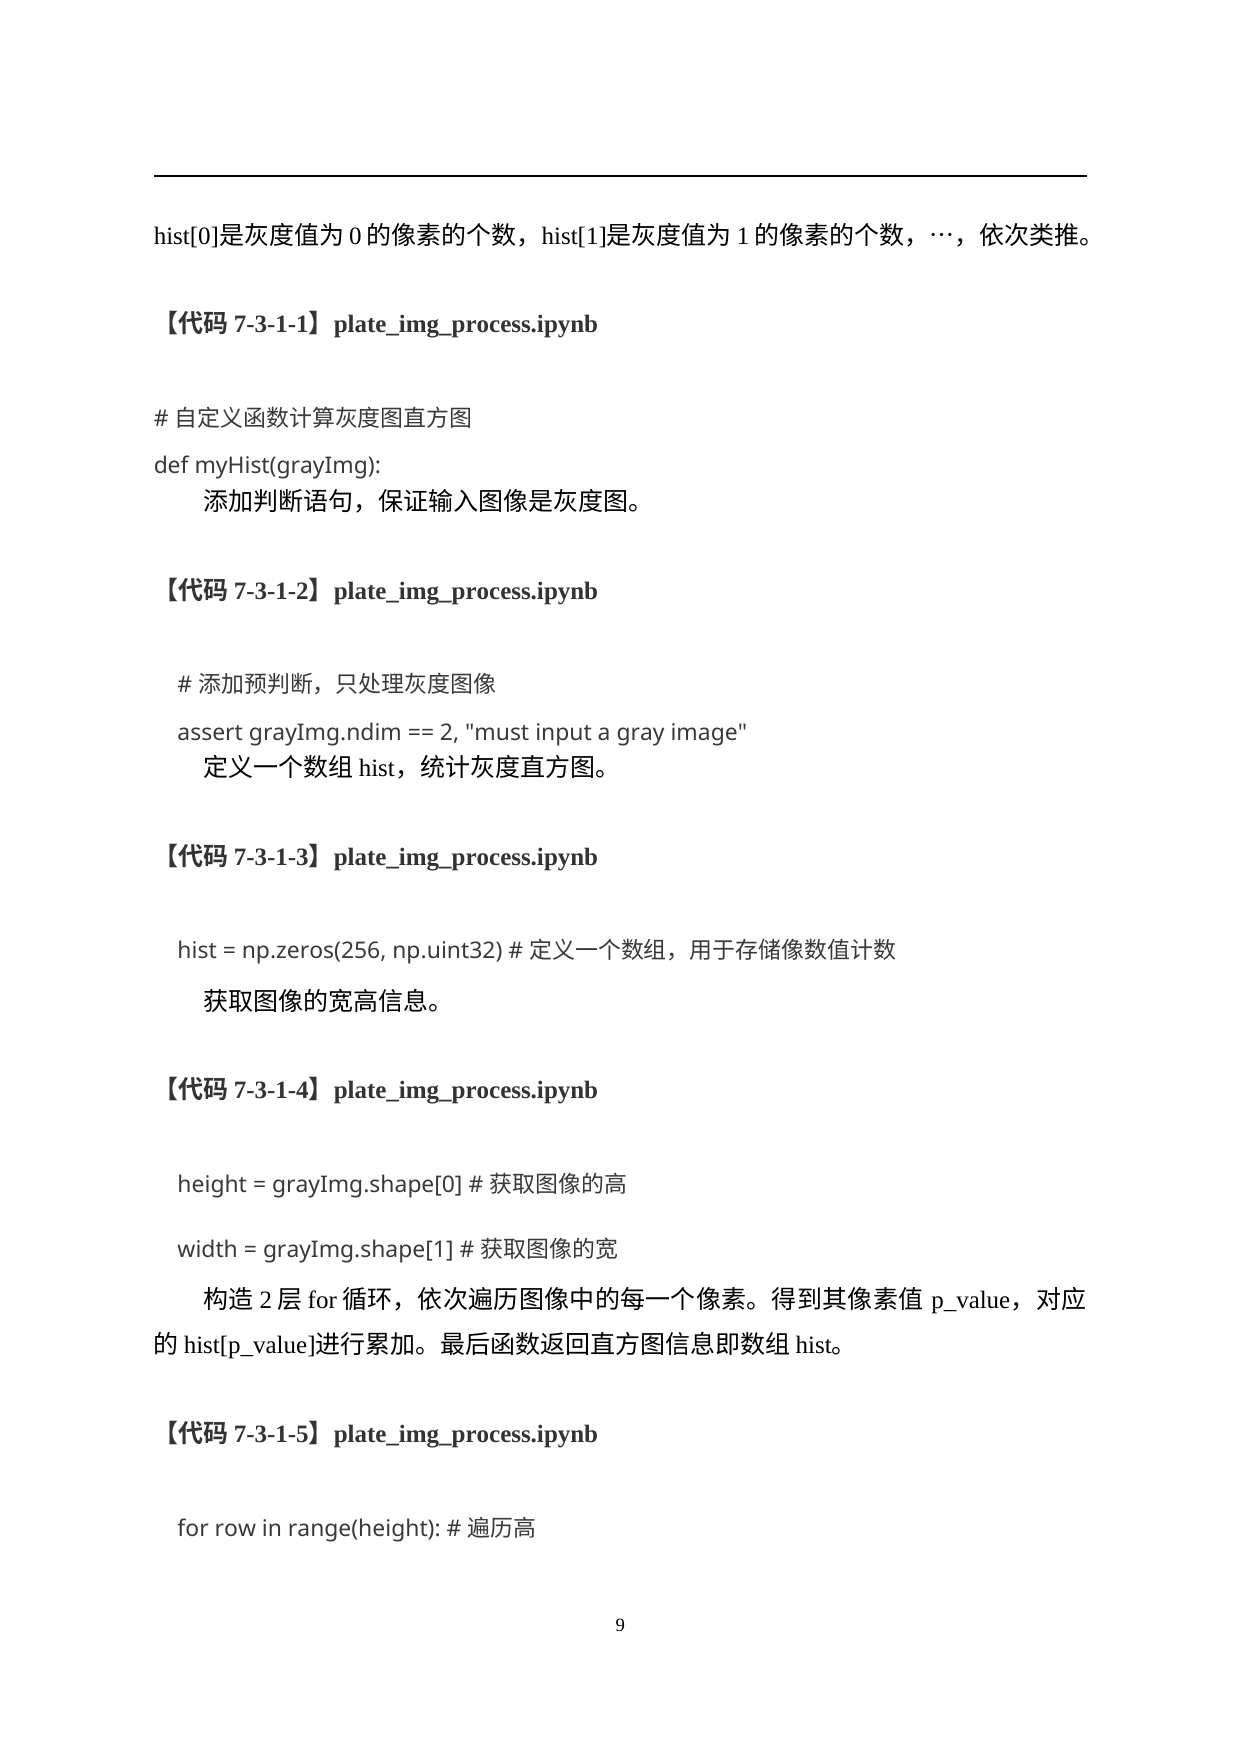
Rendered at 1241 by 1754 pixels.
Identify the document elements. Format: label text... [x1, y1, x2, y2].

text 构造2层for循环，依次遍历图像中的每一个像素。得到其像素值p_value，对应的hist[p_value]进行累加。最后函数返回直方图信息即数组hist。 [153, 1280, 1087, 1361]
text 【代码7-3-1-1】plate_img_process.ipynb [153, 289, 1087, 354]
text for row in range(height): # 遍历高 [153, 1494, 1087, 1559]
text def myHist(grayImg): [153, 449, 1087, 481]
text # 添加预判断，只处理灰度图像 [153, 650, 1087, 715]
text 【代码7-3-1-2】plate_img_process.ipynb [153, 556, 1087, 621]
text 【代码7-3-1-3】plate_img_process.ipynb [153, 822, 1087, 887]
text # 自定义函数计算灰度图直方图 [153, 384, 1087, 449]
text 获取图像的宽高信息。 [153, 981, 1087, 1017]
text 【代码7-3-1-5】plate_img_process.ipynb [153, 1399, 1087, 1464]
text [153, 215, 1087, 251]
text hist = np.zeros(256, np.uint32) # 定义一个数组，用于存储像数值计数 [153, 916, 1087, 981]
text height = grayImg.shape[0] # 获取图像的高 [153, 1150, 1087, 1215]
text assert grayImg.ndim == 2, "must input a gray image" [153, 715, 1087, 747]
text 添加判断语句，保证输入图像是灰度图。 [153, 481, 1087, 517]
text 【代码7-3-1-4】plate_img_process.ipynb [153, 1056, 1087, 1121]
text width = grayImg.shape[1] # 获取图像的宽 [153, 1215, 1087, 1280]
text 定义一个数组hist，统计灰度直方图。 [153, 747, 1087, 784]
